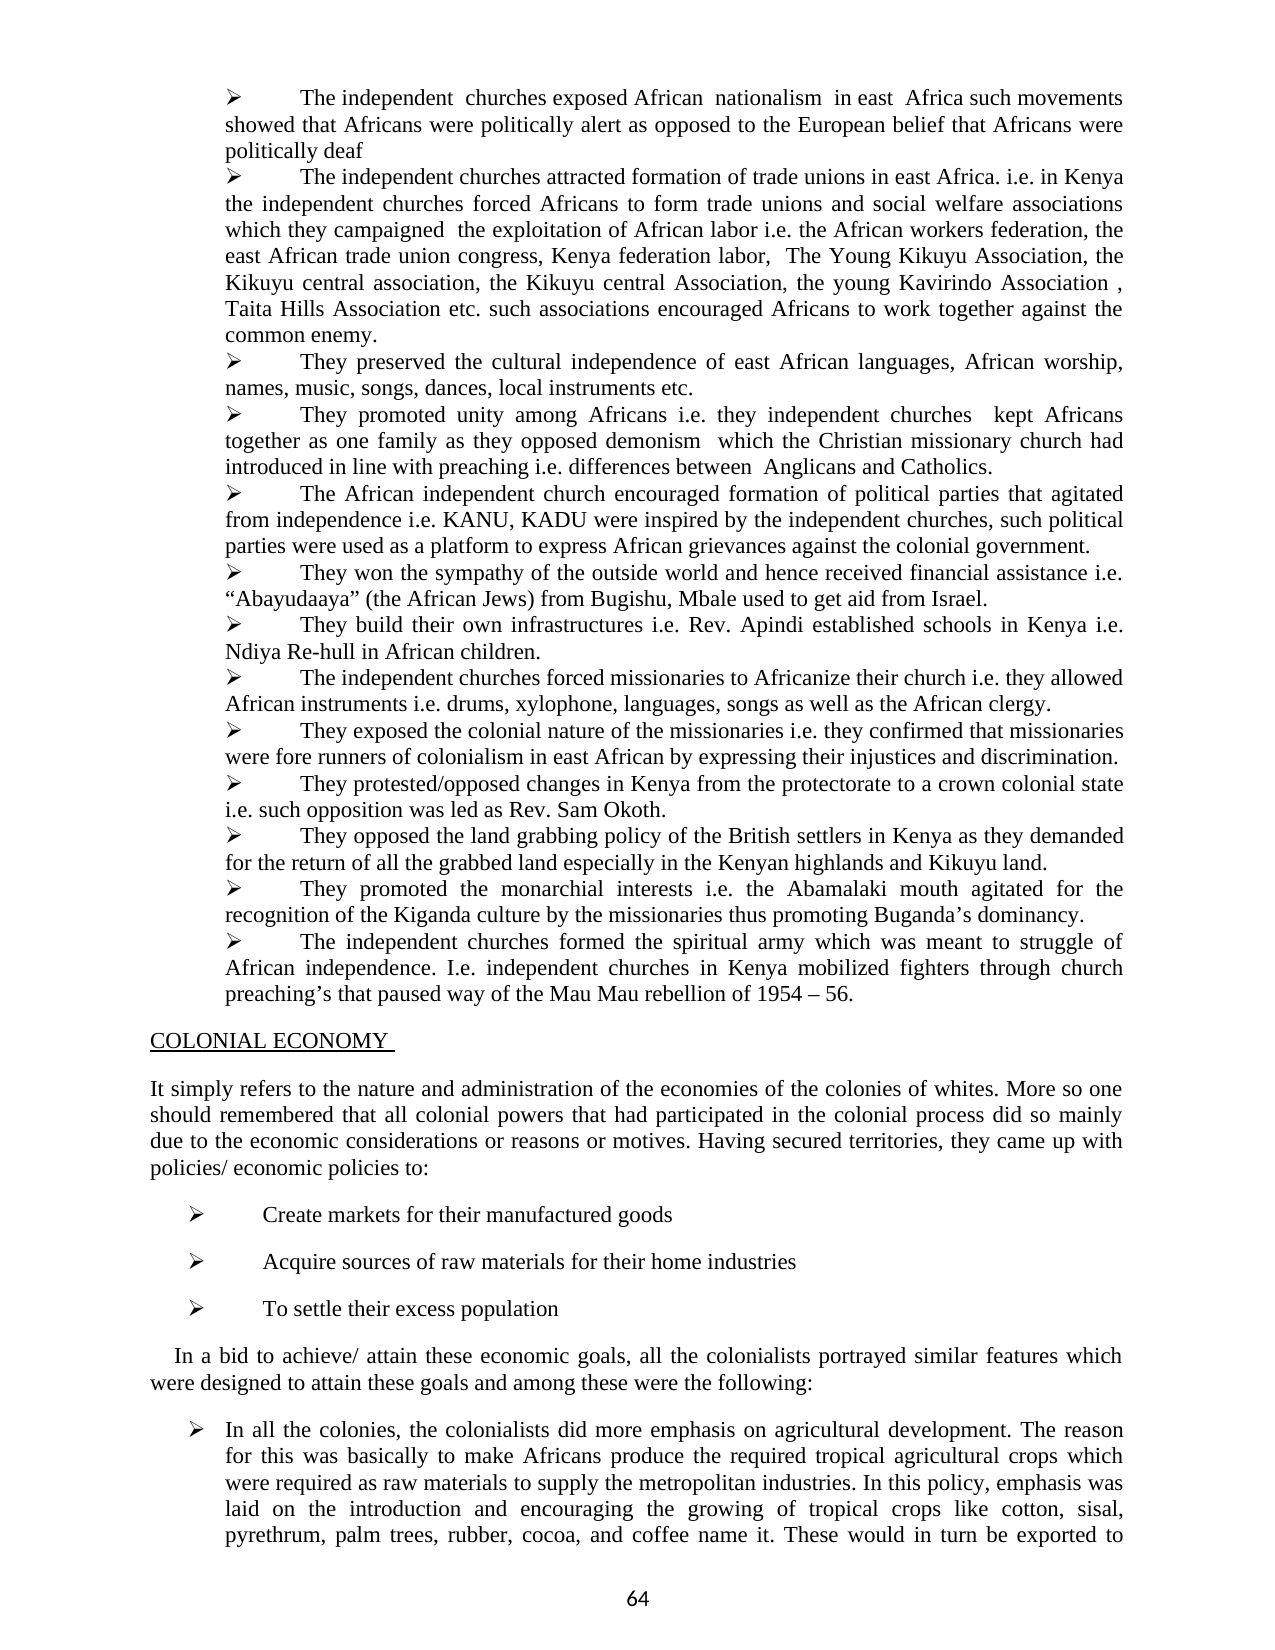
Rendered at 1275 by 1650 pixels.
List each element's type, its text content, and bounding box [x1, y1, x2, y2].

list Acquire sources of raw materials for their home industries [187, 1248, 1125, 1274]
list Create markets for their manufactured goods [187, 1201, 1125, 1227]
list They protested/opposed changes in Kenya from the protectorate to a crown colonial state i.e. such opposition was led as Rev. Sam Okoth. [225, 769, 1125, 822]
list The independent churches formed the spiritual army which was meant to struggle of African independence. I.e. independent churches in Kenya mobilized fighters through church preaching’s that paused way of the Mau Mau rebellion of 1954 – 56. [225, 928, 1125, 1007]
list The independent churches forced missionaries to Africanize their church i.e. they allowed African instruments i.e. drums, xylophone, languages, songs as well as the African clergy. [225, 664, 1125, 717]
list They promoted unity among Africans i.e. they independent churches kept Africans together as one family as they opposed demonism which the Christian missionary church had introduced in line with preaching i.e. differences between Anglicans and Catholics. [225, 401, 1125, 480]
text COLONIAL ECONOMY [150, 1028, 1125, 1054]
list The African independent church encouraged formation of political parties that agitated from independence i.e. KANU, KADU were inspired by the independent churches, such political parties were used as a platform to express African grievances against the colonial government. [225, 480, 1125, 559]
text In a bid to achieve/ attain these economic goals, all the colonialists portrayed similar features which were designed to attain these goals and among these were the following: [150, 1343, 1125, 1395]
list The independent churches attracted formation of trade unions in east Africa. i.e. in Kenya the independent churches forced Africans to form trade unions and social welfare associations which they campaigned the exploitation of African labor i.e. the African workers federation, the east African trade union congress, Kenya federation labor, The Young Kikuyu Association, the Kikuyu central association, the Kikuyu central Association, the young Kavirindo Association , Taita Hills Association etc. such associations encouraged Africans to work together against the common enemy. [225, 163, 1125, 348]
list They opposed the land grabbing policy of the British settlers in Kenya as they demanded for the return of all the grabbed land especially in the Kenyan highlands and Kikuyu land. [225, 822, 1125, 875]
list The independent churches exposed African nationalism in east Africa such movements showed that Africans were politically alert as opposed to the European belief that Africans were politically deaf [225, 84, 1125, 163]
text It simply refers to the nature and administration of the economies of the colonies of whites. More so one should remembered that all colonial powers that had participated in the colonial process did so mainly due to the economic considerations or reasons or motives. Having secured territories, they came up with policies/ economic policies to: [150, 1075, 1125, 1180]
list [187, 1416, 1125, 1548]
list To settle their excess population [187, 1295, 1125, 1322]
list They exposed the colonial nature of the missionaries i.e. they confirmed that missionaries were fore runners of colonialism in east African by expressing their injustices and discrimination. [225, 717, 1125, 769]
list They promoted the monarchial interests i.e. the Abamalaki mouth agitated for the recognition of the Kiganda culture by the missionaries thus promoting Buganda’s dominancy. [225, 875, 1125, 928]
list They build their own infrastructures i.e. Rev. Apindi established schools in Kenya i.e. Ndiya Re-hull in African children. [225, 611, 1125, 664]
list They preserved the cultural independence of east African languages, African worship, names, music, songs, dances, local instruments etc. [225, 348, 1125, 401]
list They won the sympathy of the outside world and hence received financial assistance i.e. “Abayudaaya” (the African Jews) from Bugishu, Mbale used to get aid from Israel. [225, 559, 1125, 611]
